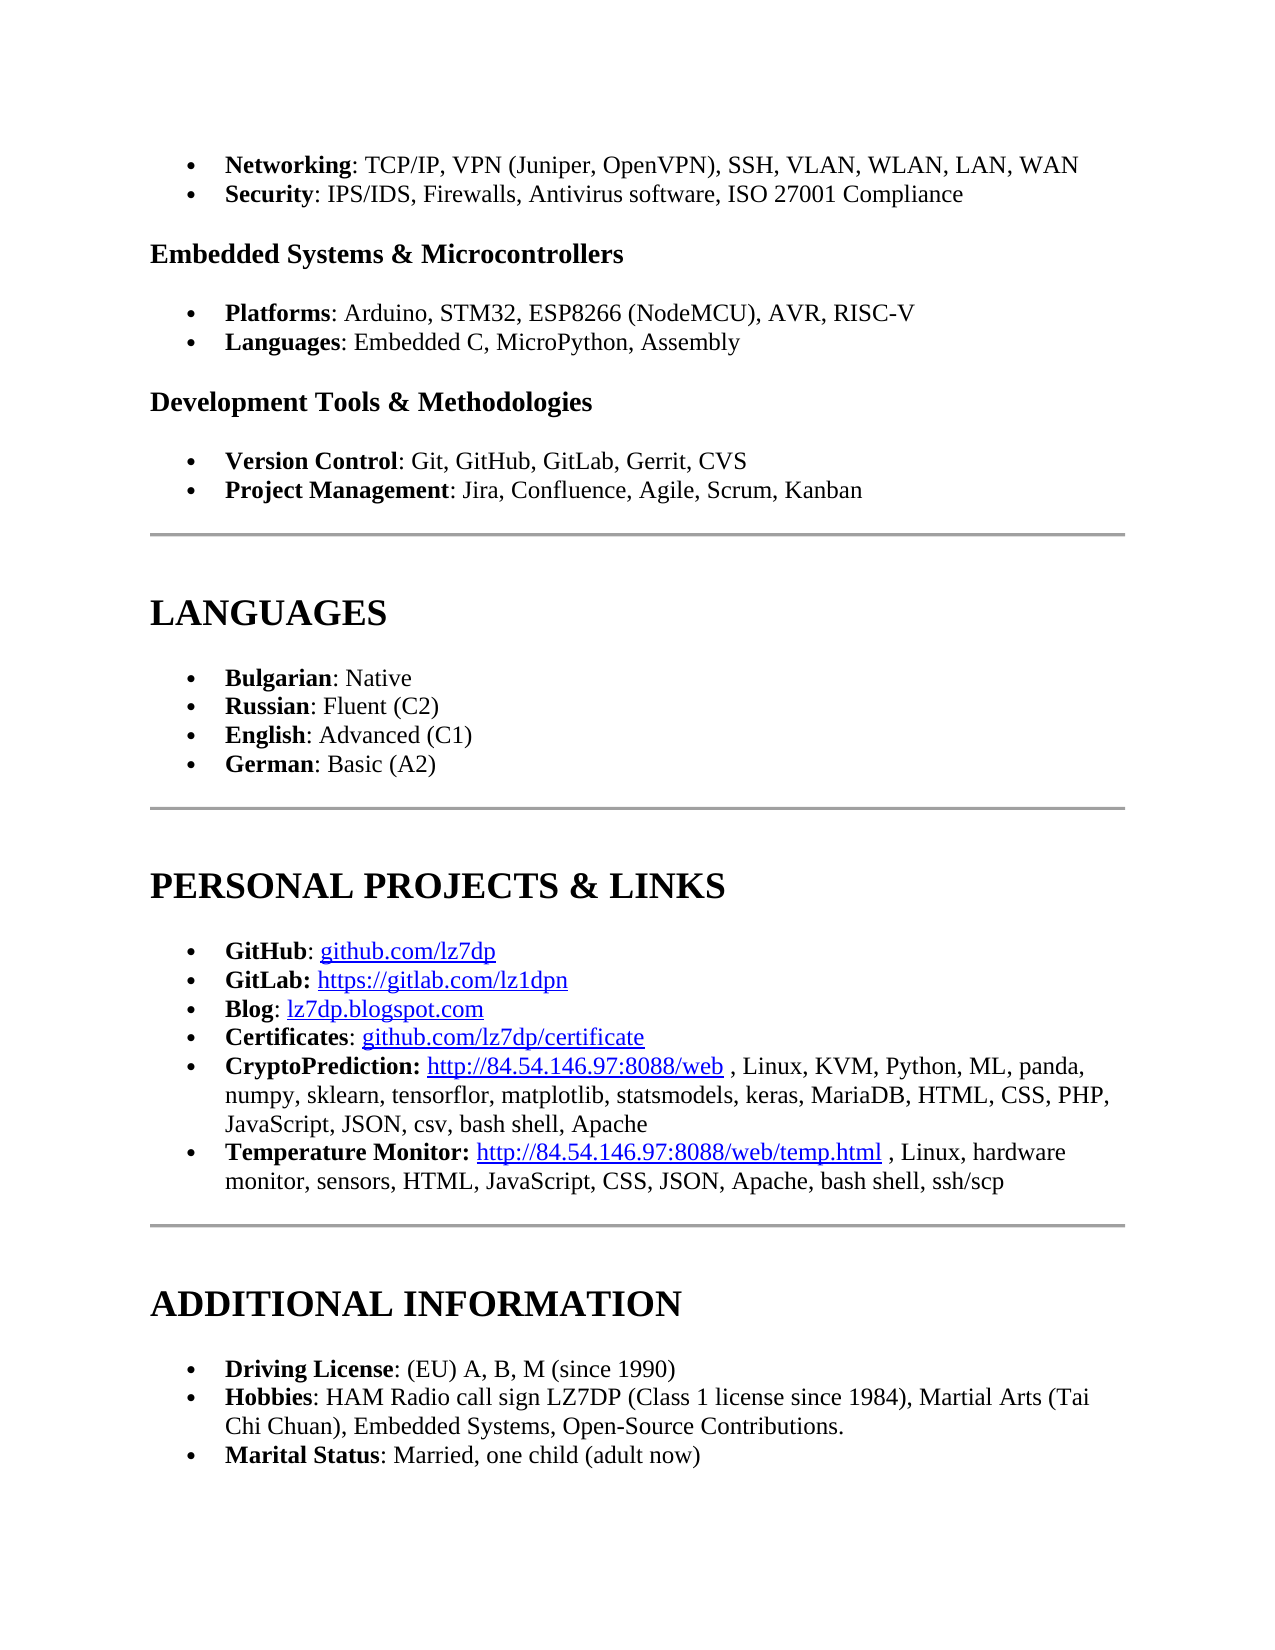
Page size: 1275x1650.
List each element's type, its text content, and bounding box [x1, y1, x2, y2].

list English: Advanced (C1) [187, 720, 1125, 749]
list Russian: Fluent (C2) [187, 691, 1125, 720]
list GitLab: https://gitlab.com/lz1dpn [187, 965, 1125, 994]
list GitHub: github.com/lz7dp [187, 936, 1125, 965]
list Marital Status: Married, one child (adult now) [187, 1440, 1125, 1469]
list CryptoPrediction: http://84.54.146.97:8088/web , Linux, KVM, Python, ML, panda, numpy, sklearn, tensorflor, matplotlib, statsmodels, keras, MariaDB, HTML, CSS, PHP, JavaScript, JSON, csv, bash shell, Apache [187, 1051, 1125, 1137]
list Driving License: (EU) A, B, M (since 1990) [187, 1354, 1125, 1382]
text Embedded Systems & Microcontrollers [150, 237, 1125, 269]
list German: Basic (A2) [187, 749, 1125, 778]
list Project Management: Jira, Confluence, Agile, Scrum, Kanban [187, 475, 1125, 504]
text PERSONAL PROJECTS & LINKS [150, 864, 1125, 907]
text Development Tools & Methodologies [150, 385, 1125, 417]
text LANGUAGES [150, 590, 1125, 633]
list Networking: TCP/IP, VPN (Juniper, OpenVPN), SSH, VLAN, WLAN, LAN, WAN [187, 150, 1125, 179]
list Platforms: Arduino, STM32, ESP8266 (NodeMCU), AVR, RISC-V [187, 298, 1125, 327]
list Languages: Embedded C, MicroPython, Assembly [187, 327, 1125, 356]
list Security: IPS/IDS, Firewalls, Antivirus software, ISO 27001 Compliance [187, 179, 1125, 207]
list Version Control: Git, GitHub, GitLab, Gerrit, CVS [187, 446, 1125, 475]
list Hobbies: HAM Radio call sign LZ7DP (Class 1 license since 1984), Martial Arts (Tai Chi Chuan), Embedded Systems, Open-Source Contributions. [187, 1382, 1125, 1440]
list Blog: lz7dp.blogspot.com [187, 994, 1125, 1022]
list Certificates: github.com/lz7dp/certificate [187, 1022, 1125, 1051]
list Bulgarian: Native [187, 663, 1125, 691]
text ADDITIONAL INFORMATION [150, 1281, 1125, 1324]
list Temperature Monitor: http://84.54.146.97:8088/web/temp.html , Linux, hardware monitor, sensors, HTML, JavaScript, CSS, JSON, Apache, bash shell, ssh/scp [187, 1137, 1125, 1195]
